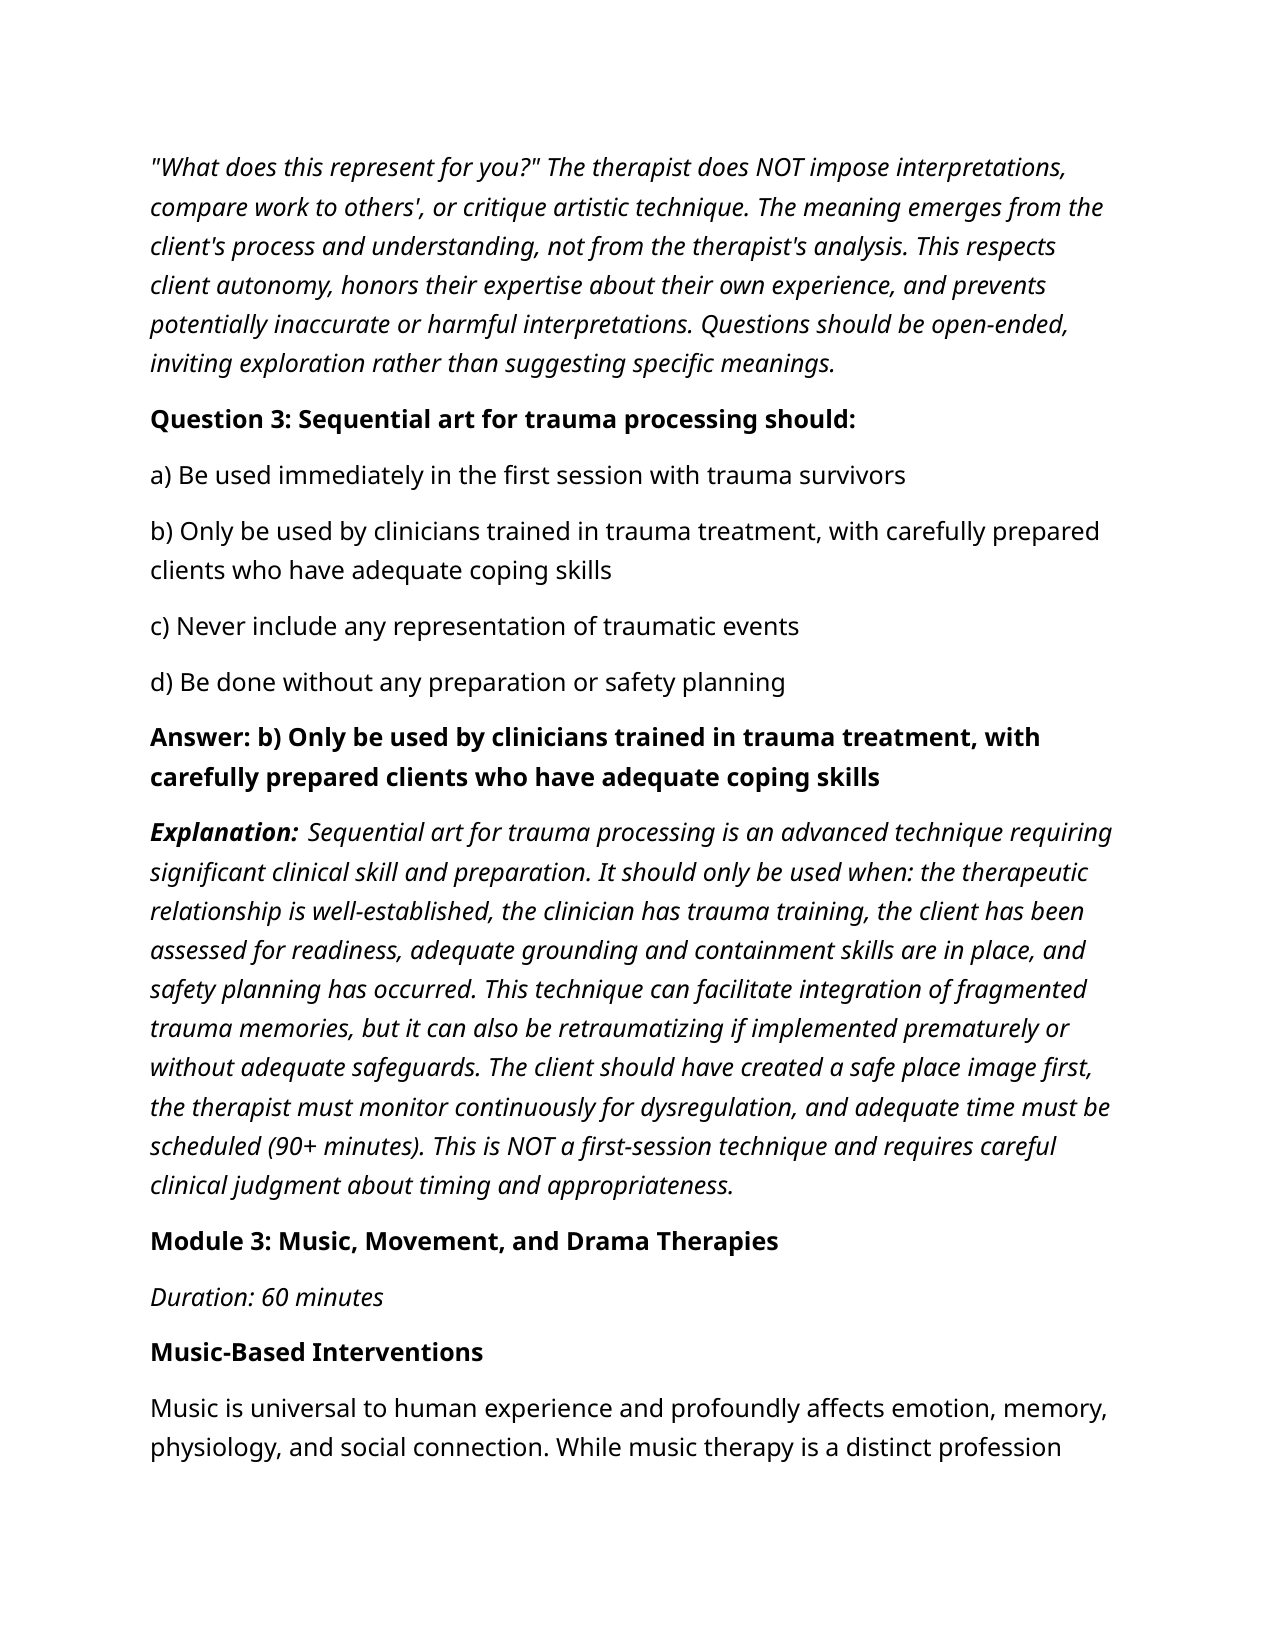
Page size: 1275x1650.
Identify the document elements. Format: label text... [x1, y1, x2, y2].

text Question 3: Sequential art for trauma processing should: [150, 402, 1125, 436]
text Duration: 60 minutes [150, 1279, 1125, 1313]
text d) Be done without any preparation or safety planning [150, 664, 1125, 698]
text Music-Based Interventions [150, 1335, 1125, 1369]
text Module 3: Music, Movement, and Drama Therapies [150, 1223, 1125, 1257]
text a) Be used immediately in the first session with trauma survivors [150, 457, 1125, 492]
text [150, 150, 1125, 380]
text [150, 1391, 1125, 1464]
text Answer: b) Only be used by clinicians trained in trauma treatment, with carefully prepared clients who have adequate coping skills [150, 720, 1125, 793]
text c) Never include any representation of traumatic events [150, 608, 1125, 642]
text Explanation: Sequential art for trauma processing is an advanced technique requiring significant clinical skill and preparation. It should only be used when: the therapeutic relationship is well-established, the clinician has trauma training, the client has been assessed for readiness, adequate grounding and containment skills are in place, and safety planning has occurred. This technique can facilitate integration of fragmented trauma memories, but it can also be retraumatizing if implemented prematurely or without adequate safeguards. The client should have created a safe place image first, the therapist must monitor continuously for dysregulation, and adequate time must be scheduled (90+ minutes). This is NOT a first-session technique and requires careful clinical judgment about timing and appropriateness. [150, 815, 1125, 1202]
text b) Only be used by clinicians trained in trauma treatment, with carefully prepared clients who have adequate coping skills [150, 513, 1125, 587]
